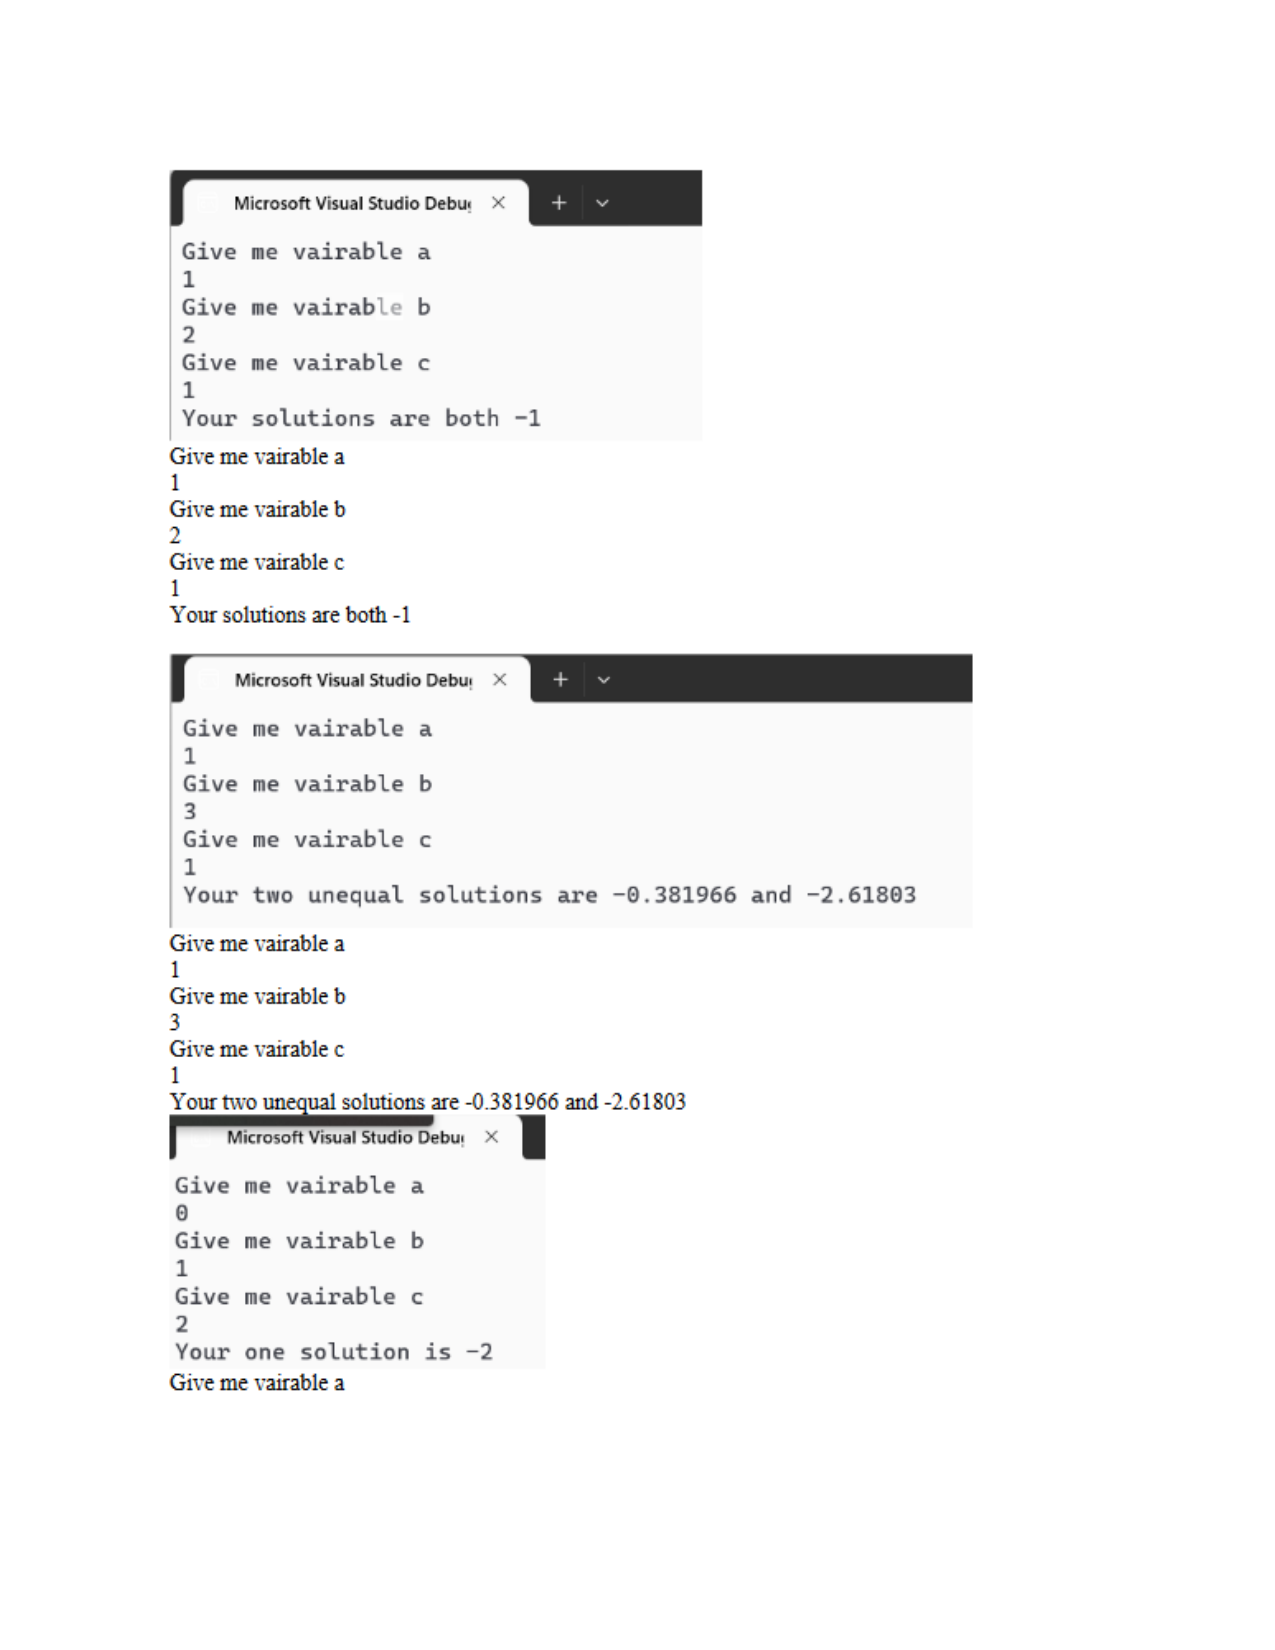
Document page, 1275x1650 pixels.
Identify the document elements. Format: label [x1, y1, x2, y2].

picture [150, 150, 1151, 1478]
